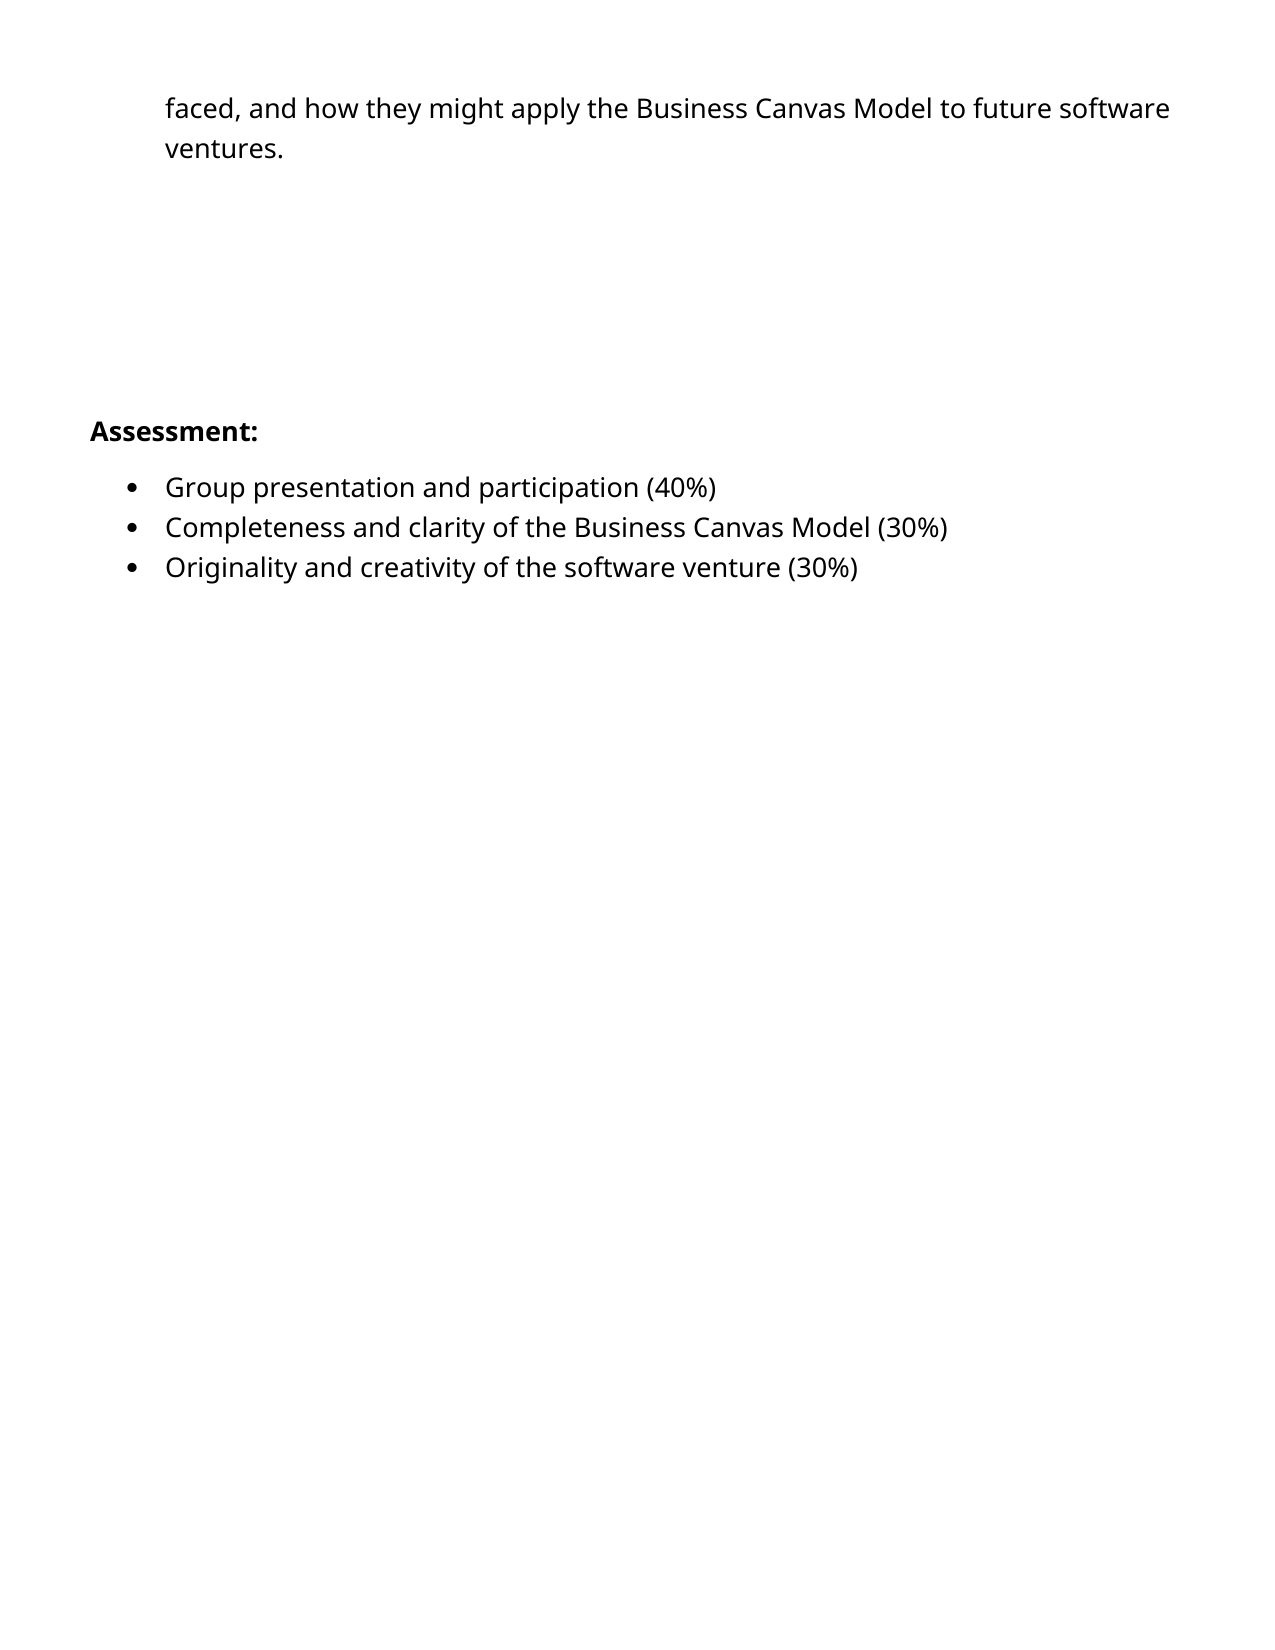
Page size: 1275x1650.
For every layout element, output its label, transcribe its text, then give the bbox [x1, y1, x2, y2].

list Group presentation and participation (40%) [127, 468, 1185, 505]
list Originality and creativity of the software venture (30%) [127, 548, 1185, 585]
list Completeness and clarity of the Business Canvas Model (30%) [127, 508, 1185, 545]
text Assessment: [90, 412, 1185, 449]
